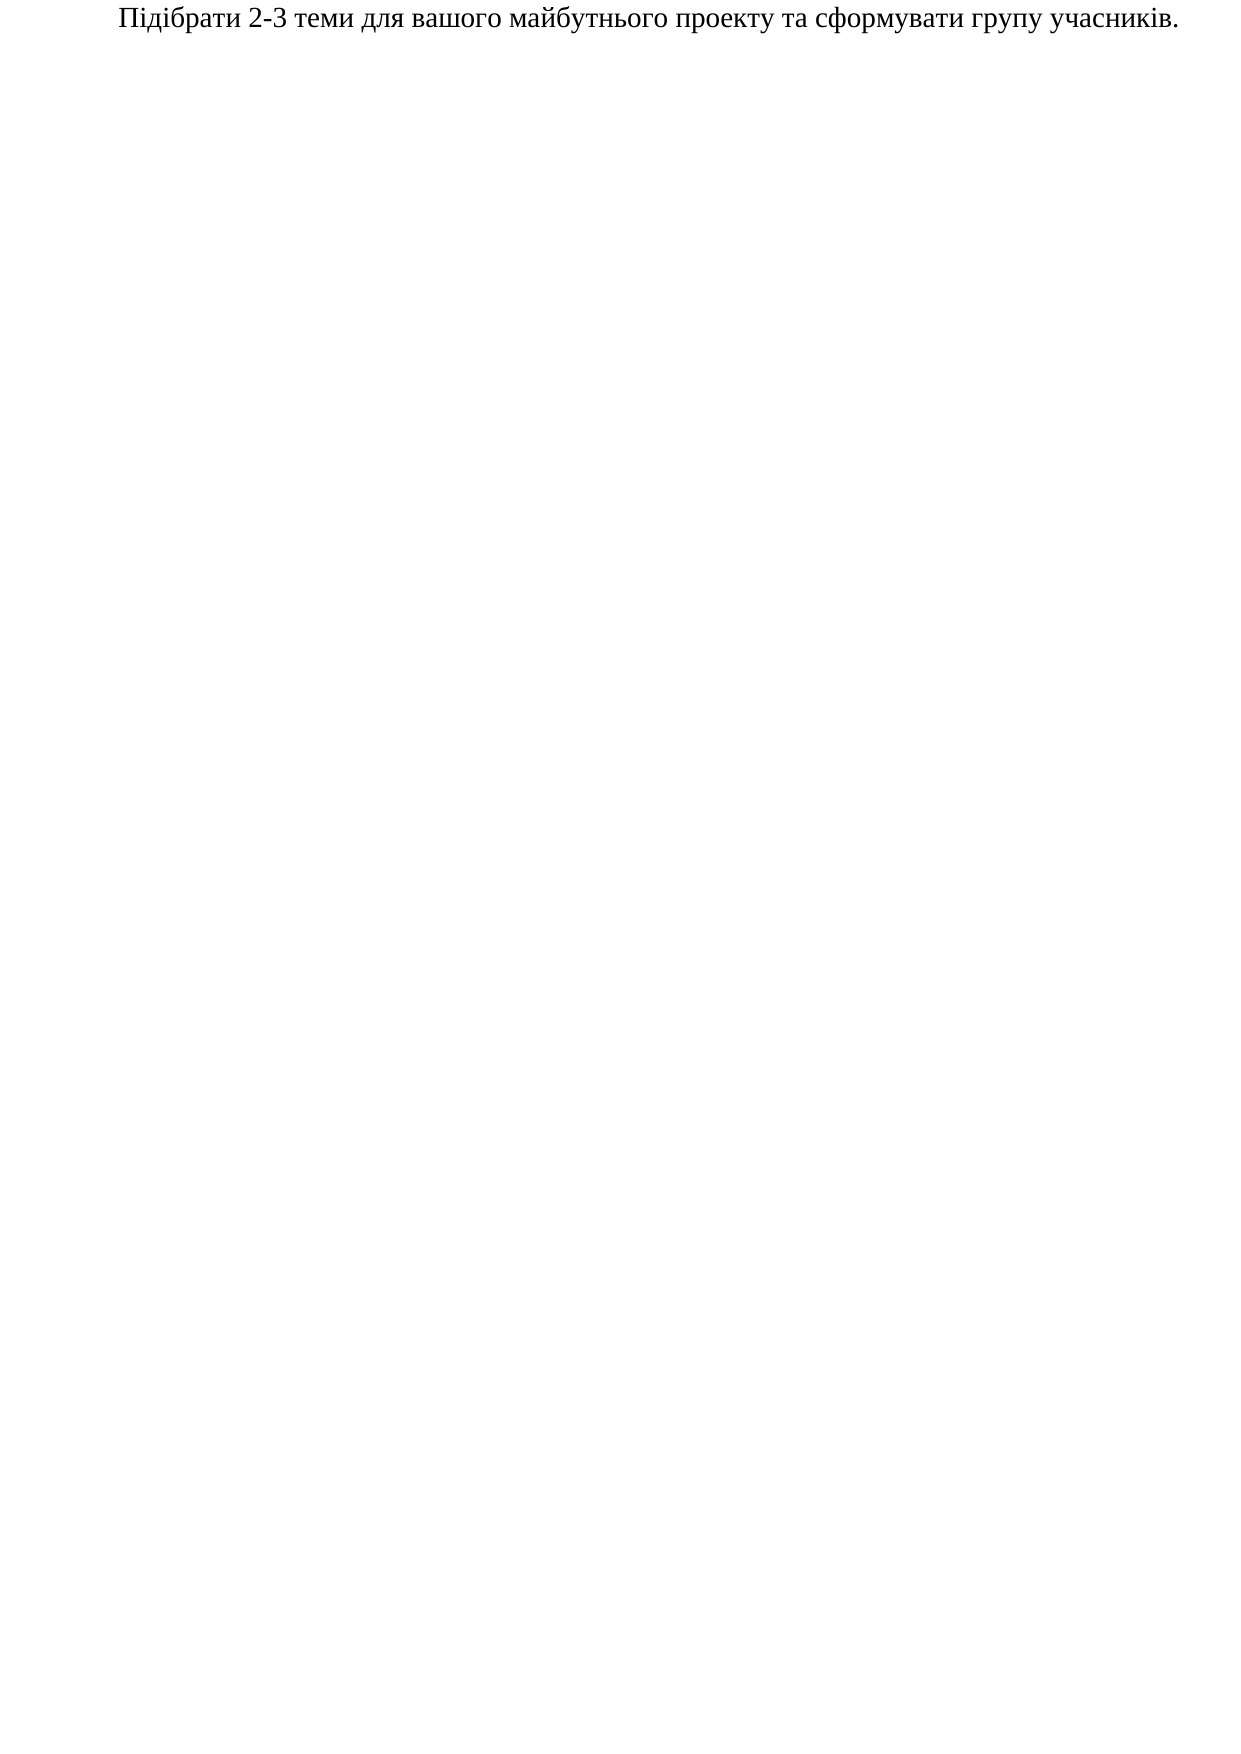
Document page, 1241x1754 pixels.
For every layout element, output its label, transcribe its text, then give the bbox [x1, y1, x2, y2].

text Підібрати 2-3 теми для вашого майбутнього проекту та сформувати групу учасників. [118, 0, 1181, 33]
